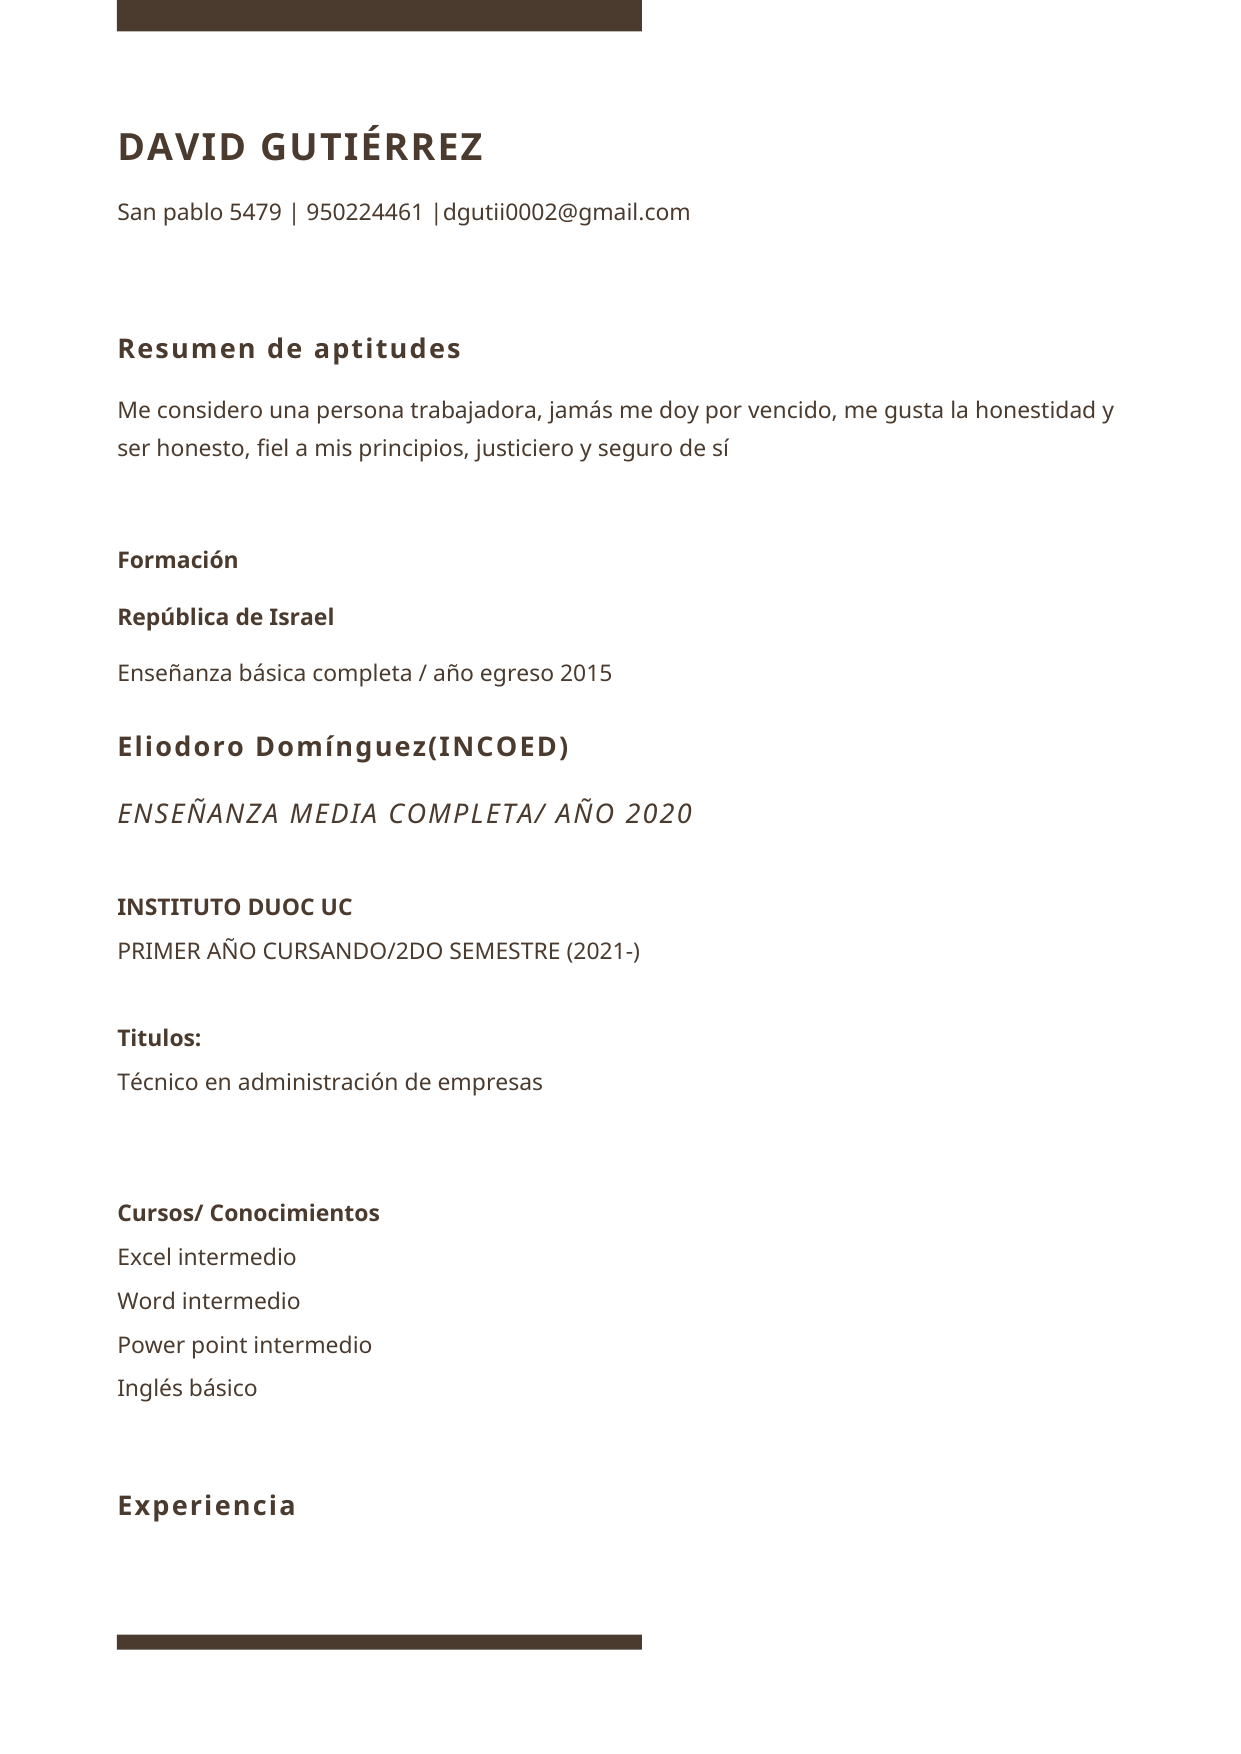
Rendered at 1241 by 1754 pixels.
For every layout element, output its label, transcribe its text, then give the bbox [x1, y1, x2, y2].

text Word intermedio [117, 1285, 1123, 1316]
text Me considero una persona trabajadora, jamás me doy por vencido, me gusta la honestidad y ser honesto, fiel a mis principios, justiciero y seguro de sí [117, 394, 1123, 463]
text Técnico en administración de empresas [117, 1066, 1123, 1097]
subtitle Eliodoro Domínguez(INCOED) [117, 728, 1123, 764]
text Formación [117, 544, 1123, 576]
text San pablo 5479 | 950224461 |dgutii0002@gmail.com [117, 196, 1123, 227]
text Inglés básico [117, 1372, 1123, 1403]
text Titulos: [117, 1022, 1123, 1053]
subtitle ENSEÑANZA MEDIA COMPLETA/ AÑO 2020 [117, 795, 1123, 832]
text Excel intermedio [117, 1241, 1123, 1272]
text INSTITUTO DUOC UC [117, 891, 1123, 922]
text Enseñanza básica completa / año egreso 2015 [117, 657, 1123, 688]
text PRIMER AÑO CURSANDO/2DO SEMESTRE (2021-) [117, 935, 1123, 966]
text República de Israel [117, 601, 1123, 632]
text David gutiérrez [117, 120, 1123, 171]
text Cursos/ Conocimientos [117, 1197, 1123, 1228]
text Power point intermedio [117, 1328, 1123, 1360]
